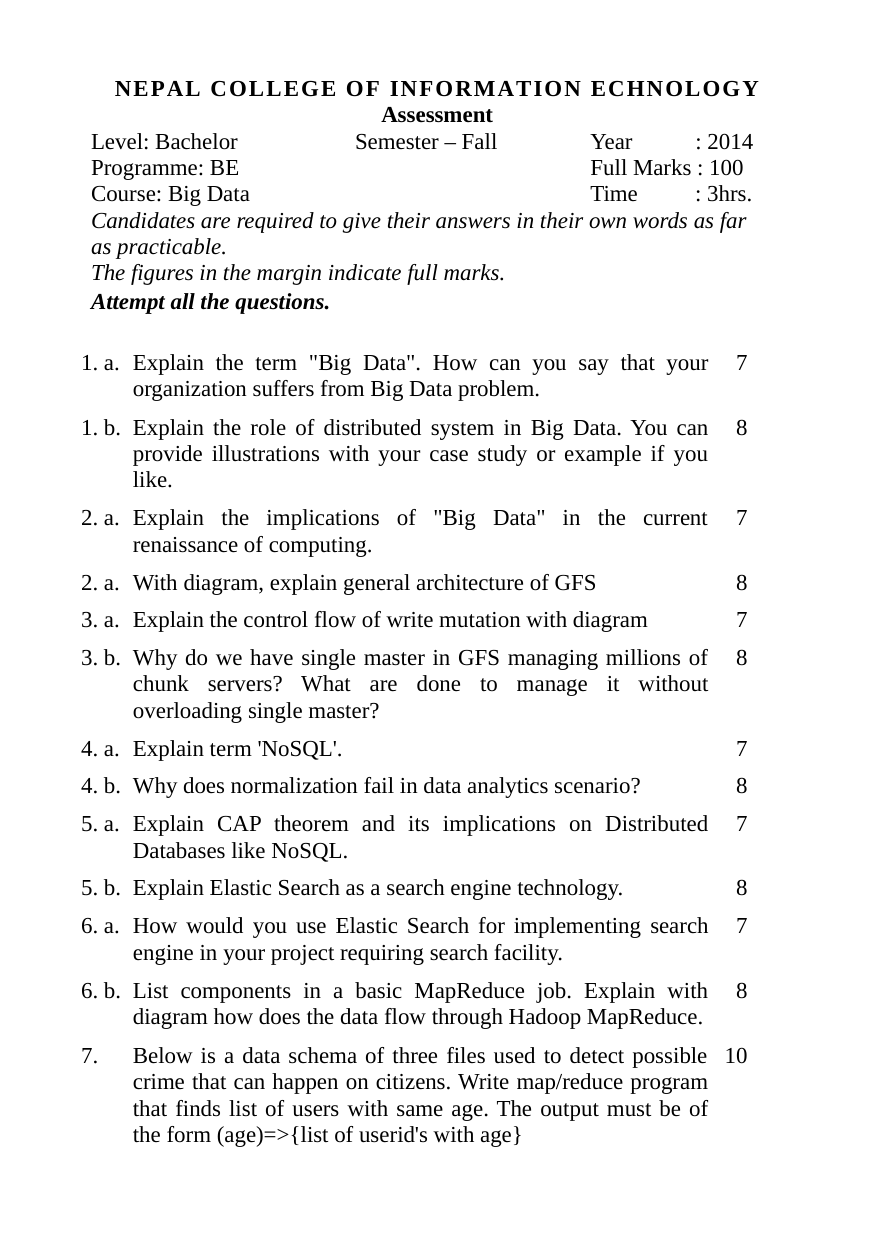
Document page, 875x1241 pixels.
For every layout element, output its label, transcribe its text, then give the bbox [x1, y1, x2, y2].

table_header Year : 2014 [579, 128, 794, 154]
table_cell Explain the implications of "Big Data" in the current renaissance of computing. [127, 499, 715, 563]
table_cell Course: Big Data [80, 180, 579, 207]
table_cell How would you use Elastic Search for implementing search engine in your project requiring search facility. [127, 907, 715, 971]
table_cell Candidates are required to give their answers in their own words as far as practicable. [80, 207, 764, 259]
table_cell 7. [75, 1036, 127, 1153]
table_cell 4. b. [75, 767, 127, 804]
table_cell 8 [715, 563, 753, 601]
table_cell List components in a basic MapReduce job. Explain with diagram how does the data flow through Hadoop MapReduce. [127, 971, 715, 1036]
title Nepal college of information echnology [75, 75, 799, 101]
table_cell 5. b. [75, 869, 127, 907]
table_cell 3. b. [75, 639, 127, 729]
table_cell Full Marks : 100 [579, 154, 794, 180]
table_cell 5. a. [75, 805, 127, 869]
table_cell 7 [715, 729, 753, 767]
table_cell 10 [715, 1036, 753, 1153]
table_cell 7 [715, 907, 753, 971]
table_cell Programme: BE [80, 154, 579, 180]
table_cell 7 [715, 601, 753, 638]
table_cell With diagram, explain general architecture of GFS [127, 563, 715, 601]
table_cell 8 [715, 869, 753, 907]
table_cell 2. a. [75, 563, 127, 601]
table_cell Why do we have single master in GFS managing millions of chunk servers? What are done to manage it without overloading single master? [127, 639, 715, 729]
table_header Explain the term "Big Data". How can you say that your organization suffers from Big Data problem. [127, 343, 715, 408]
table_cell 3. a. [75, 601, 127, 638]
table_cell Explain the role of distributed system in Big Data. You can provide illustrations with your case study or example if you like. [127, 408, 715, 499]
table_header 7 [715, 343, 753, 408]
table_cell Explain CAP theorem and its implications on Distributed Databases like NoSQL. [127, 805, 715, 869]
table_header 1. a. [75, 343, 127, 408]
table_cell 8 [715, 767, 753, 804]
table_cell 8 [715, 639, 753, 729]
table_cell Explain Elastic Search as a search engine technology. [127, 869, 715, 907]
table_header Level: Bachelor [80, 128, 343, 154]
table_cell 4. a. [75, 729, 127, 767]
table_cell 2. a. [75, 499, 127, 563]
table_cell Explain term 'NoSQL'. [127, 729, 715, 767]
table_cell 6. a. [75, 907, 127, 971]
table_cell Time : 3hrs. [579, 180, 794, 207]
table_cell Explain the control flow of write mutation with diagram [127, 601, 715, 638]
table_header Semester – Fall [344, 128, 579, 154]
table_cell 6. b. [75, 971, 127, 1036]
table_cell 8 [715, 408, 753, 499]
table_cell 1. b. [75, 408, 127, 499]
table_cell Below is a data schema of three files used to detect possible crime that can happen on citizens. Write map/reduce program that finds list of users with same age. The output must be of the form (age)=>{list of userid's with age} [127, 1036, 715, 1153]
table_cell 8 [715, 971, 753, 1036]
table_cell Why does normalization fail in data analytics scenario? [127, 767, 715, 804]
table_cell The figures in the margin indicate full marks. [80, 260, 764, 288]
title Assessment [75, 101, 799, 128]
table_cell Attempt all the questions. [80, 288, 764, 317]
table_cell 7 [715, 805, 753, 869]
table_cell 7 [715, 499, 753, 563]
